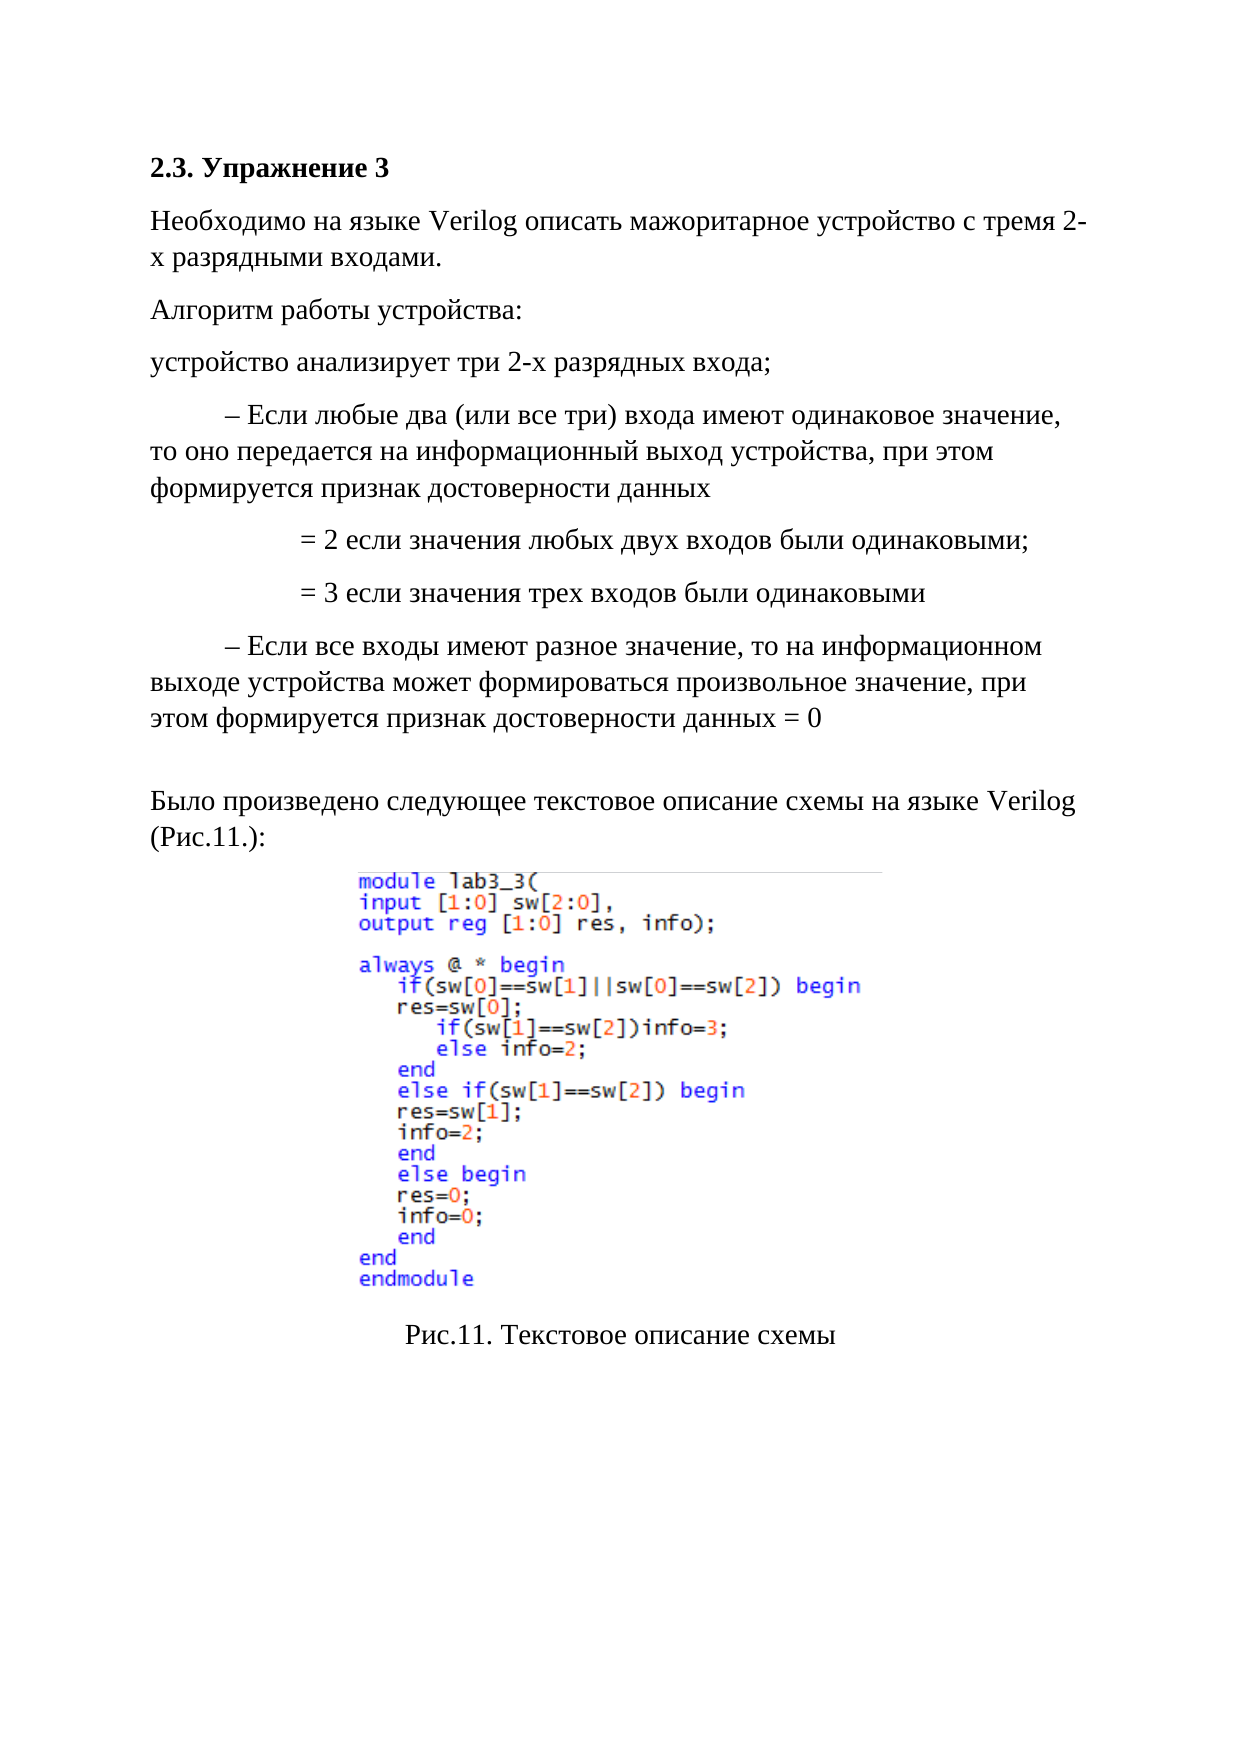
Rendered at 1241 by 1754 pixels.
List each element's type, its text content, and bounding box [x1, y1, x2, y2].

text Необходимо на языке Verilog описать мажоритарное устройство с тремя 2-х разрядными входами. [150, 203, 1090, 272]
text = 3 если значения трех входов были одинаковыми [150, 575, 1090, 609]
text Рис.11. Текстовое описание схемы [150, 1317, 1090, 1351]
text = 2 если значения любых двух входов были одинаковыми; [150, 522, 1090, 556]
text Алгоритм работы устройства: [150, 292, 1090, 325]
text – Если любые два (или все три) входа имеют одинаковое значение, то оно передается на информационный выход устройства, при этом формируется признак достоверности данных [150, 397, 1090, 503]
text – Если все входы имеют разное значение, то на информационном выходе устройства может формироваться произвольное значение, при этом формируется признак достоверности данных = 0 [150, 628, 1090, 764]
text устройство анализирует три 2-х разрядных входа; [150, 344, 1090, 378]
text 2.3. Упражнение 3 [150, 150, 1090, 183]
text Было произведено следующее текстовое описание схемы на языке Verilog (Рис.11.): [150, 783, 1090, 853]
picture [357, 872, 883, 1299]
